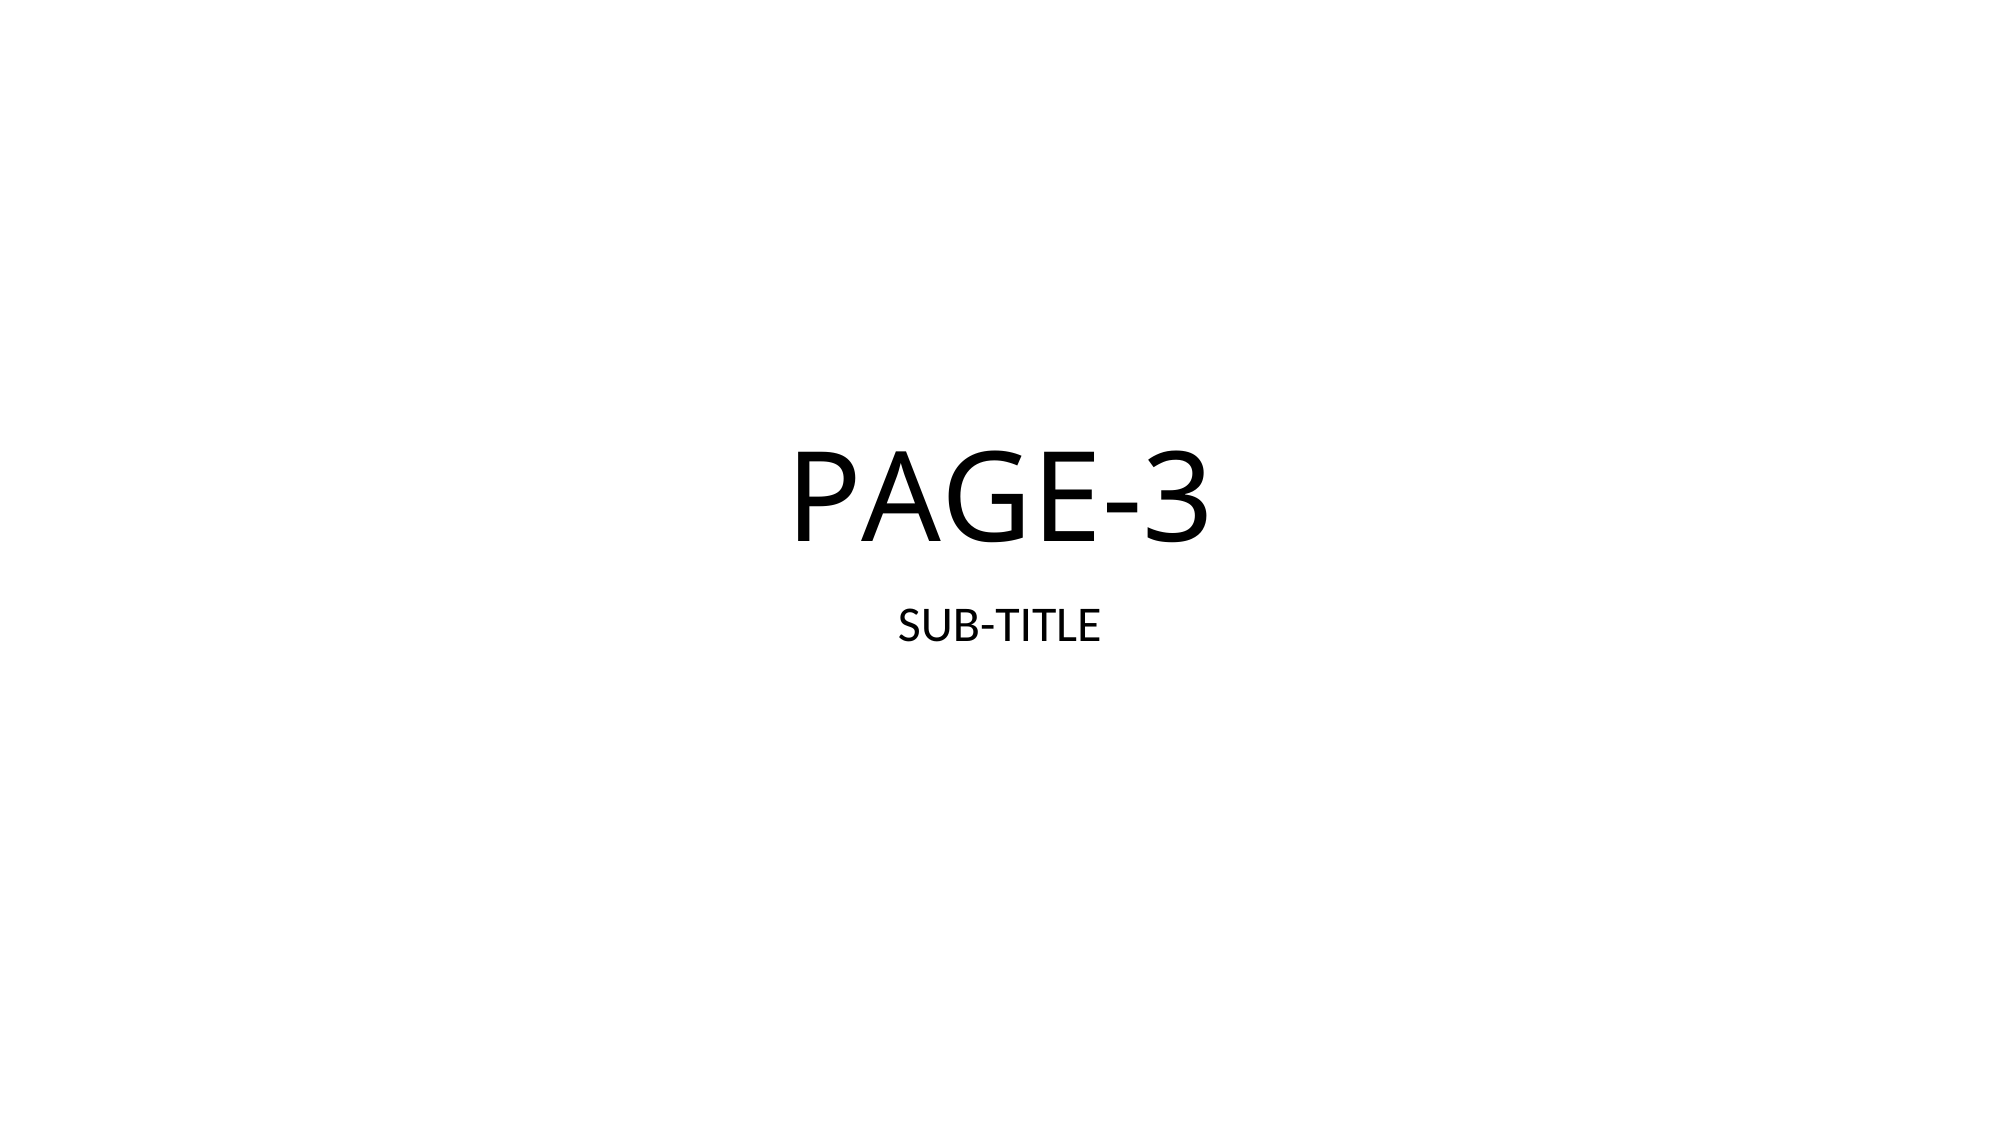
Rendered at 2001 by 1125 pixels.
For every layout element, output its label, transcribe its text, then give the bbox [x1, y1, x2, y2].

title PAGE-3 [249, 184, 1750, 576]
subtitle SUB-TITLE [249, 590, 1750, 863]
